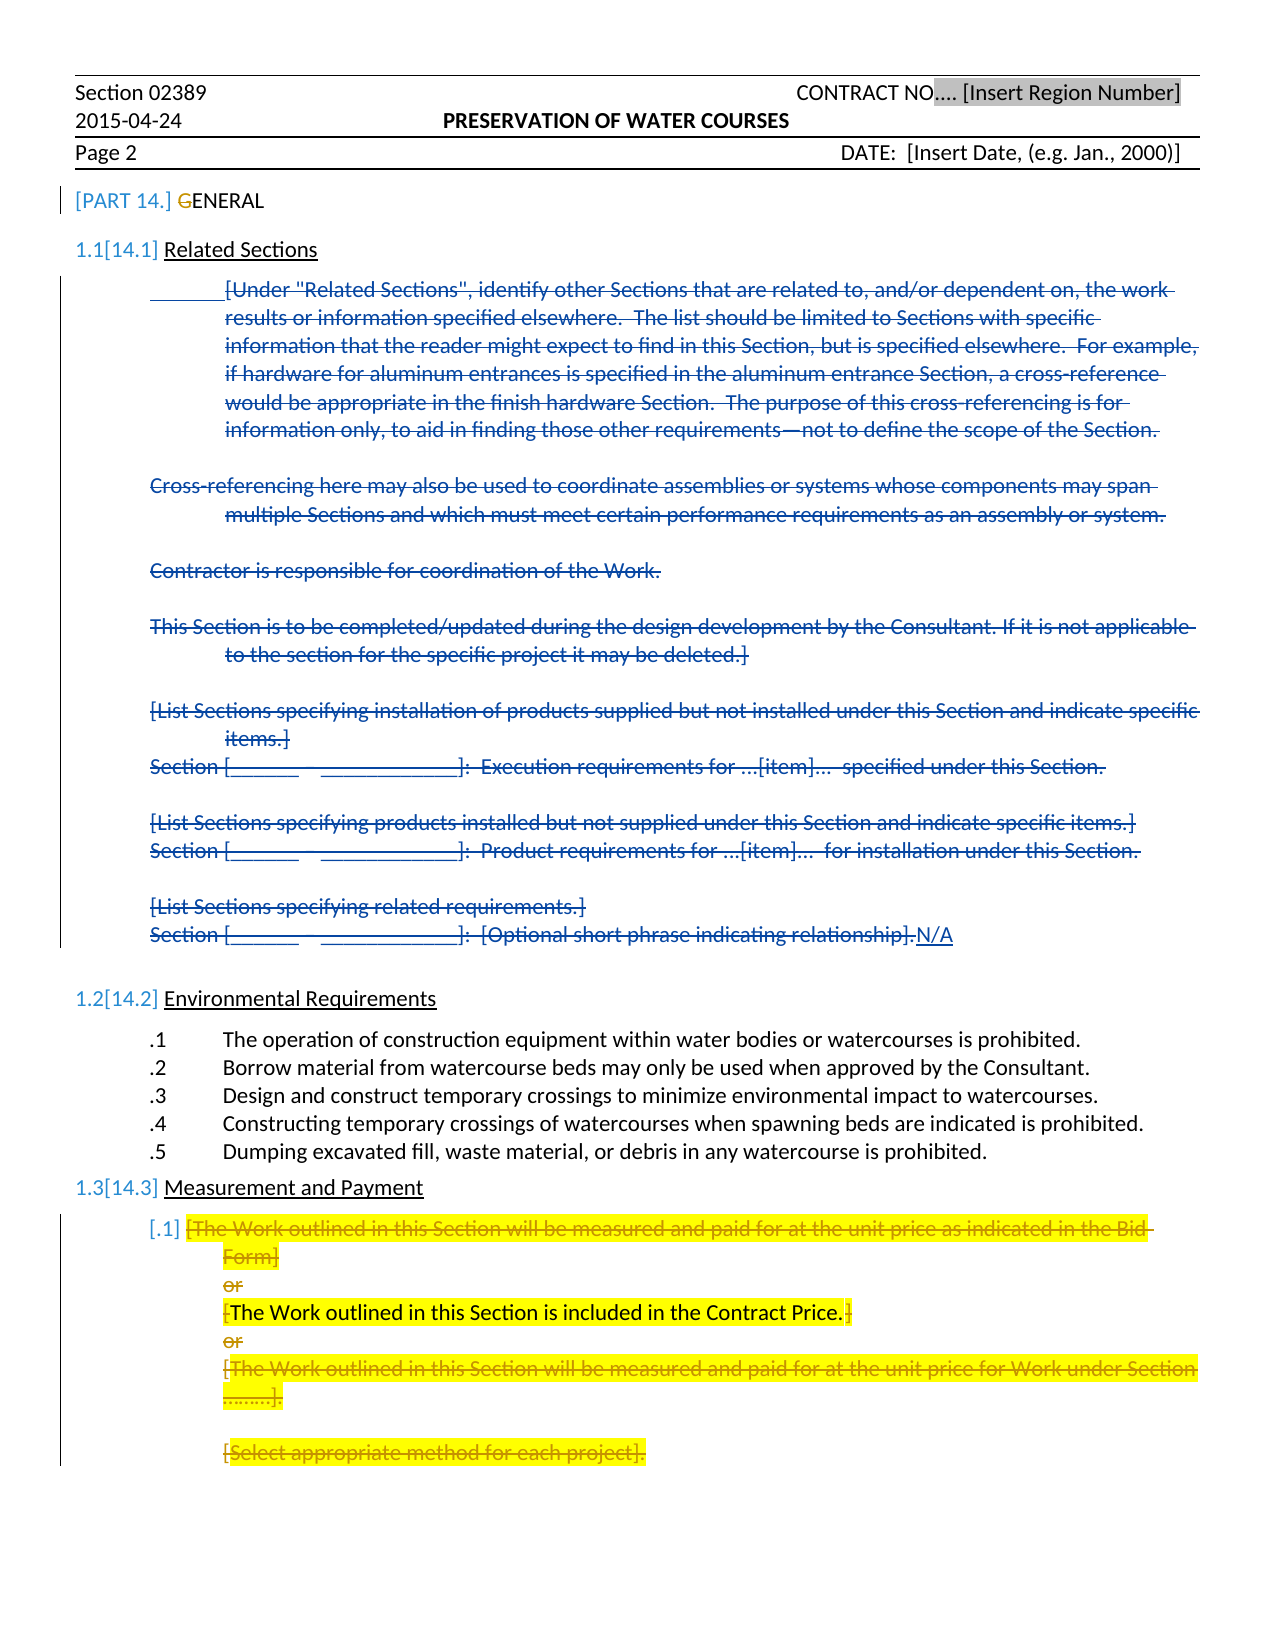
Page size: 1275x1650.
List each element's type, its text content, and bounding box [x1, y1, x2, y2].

subtitle Related Sections [75, 235, 1200, 263]
subtitle Design and construct temporary crossings to minimize environmental impact to watercourses. [149, 1081, 1200, 1109]
subtitle Constructing temporary crossings of watercourses when spawning beds are indicated is prohibited. [149, 1109, 1200, 1137]
subtitle Eneral [75, 186, 1200, 214]
subtitle Environmental Requirements [75, 984, 1200, 1012]
subtitle Measurement and Payment [75, 1173, 1200, 1201]
subtitle Borrow material from watercourse beds may only be used when approved by the Consultant. [149, 1053, 1200, 1081]
subtitle The operation of construction equipment within water bodies or watercourses is prohibited. [149, 1025, 1200, 1053]
subtitle The Work outlined in this Section is included in the Contract Price. [149, 1214, 1200, 1466]
subtitle Dumping excavated fill, waste material, or debris in any watercourse is prohibited. [149, 1137, 1200, 1165]
